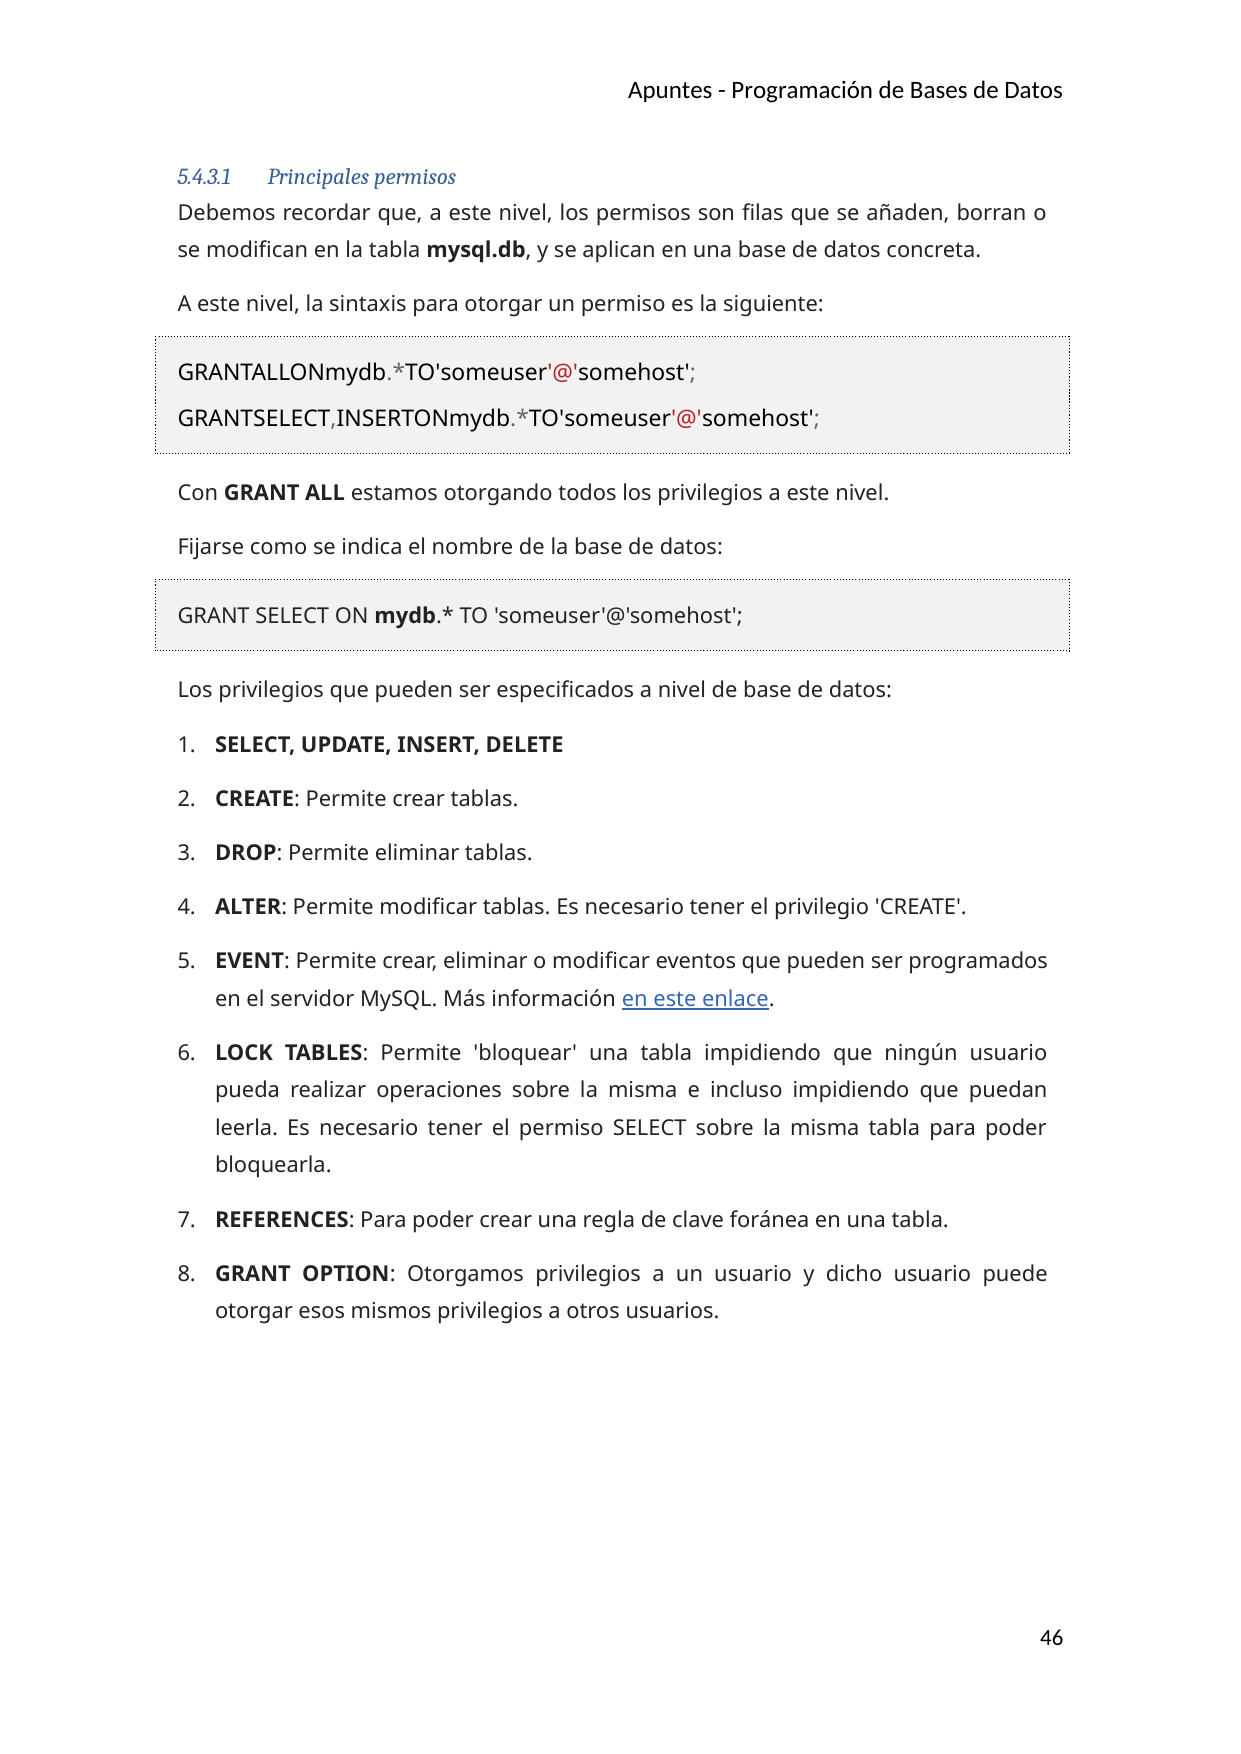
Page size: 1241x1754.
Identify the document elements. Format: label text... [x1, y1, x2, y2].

list LOCK TABLES: Permite 'bloquear' una tabla impidiendo que ningún usuario pueda realizar operaciones sobre la misma e incluso impidiendo que puedan leerla. Es necesario tener el permiso SELECT sobre la misma tabla para poder bloquearla. [177, 1030, 1048, 1180]
list CREATE: Permite crear tablas. [177, 776, 1048, 814]
text GRANTALLONmydb.*TO'someuser'@'somehost'; [155, 336, 1070, 381]
list GRANT OPTION: Otorgamos privilegios a un usuario y dicho usuario puede otorgar esos mismos privilegios a otros usuarios. [177, 1251, 1048, 1326]
text Con GRANT ALL estamos otorgando todos los privilegios a este nivel. [177, 470, 1048, 508]
list DROP: Permite eliminar tablas. [177, 830, 1048, 868]
text GRANT SELECT ON mydb.* TO 'someuser'@'somehost'; [155, 579, 1070, 651]
list REFERENCES: Para poder crear una regla de clave foránea en una tabla. [177, 1197, 1048, 1234]
text Fijarse como se indica el nombre de la base de datos: [177, 524, 1048, 562]
text A este nivel, la sintaxis para otorgar un permiso es la siguiente: [177, 282, 1048, 319]
list ALTER: Permite modificar tablas. Es necesario tener el privilegio 'CREATE'. [177, 884, 1048, 922]
text GRANTSELECT,INSERTONmydb.*TO'someuser'@'somehost'; [155, 381, 1070, 454]
subtitle Principales permisos [177, 163, 1063, 190]
text Los privilegios que pueden ser especificados a nivel de base de datos: [177, 668, 1048, 705]
list SELECT, UPDATE, INSERT, DELETE [177, 722, 1048, 759]
list EVENT: Permite crear, eliminar o modificar eventos que pueden ser programados en el servidor MySQL. Más información en este enlace. [177, 939, 1048, 1014]
text Debemos recordar que, a este nivel, los permisos son filas que se añaden, borran o se modifican en la tabla mysql.db, y se aplican en una base de datos concreta. [177, 190, 1048, 265]
